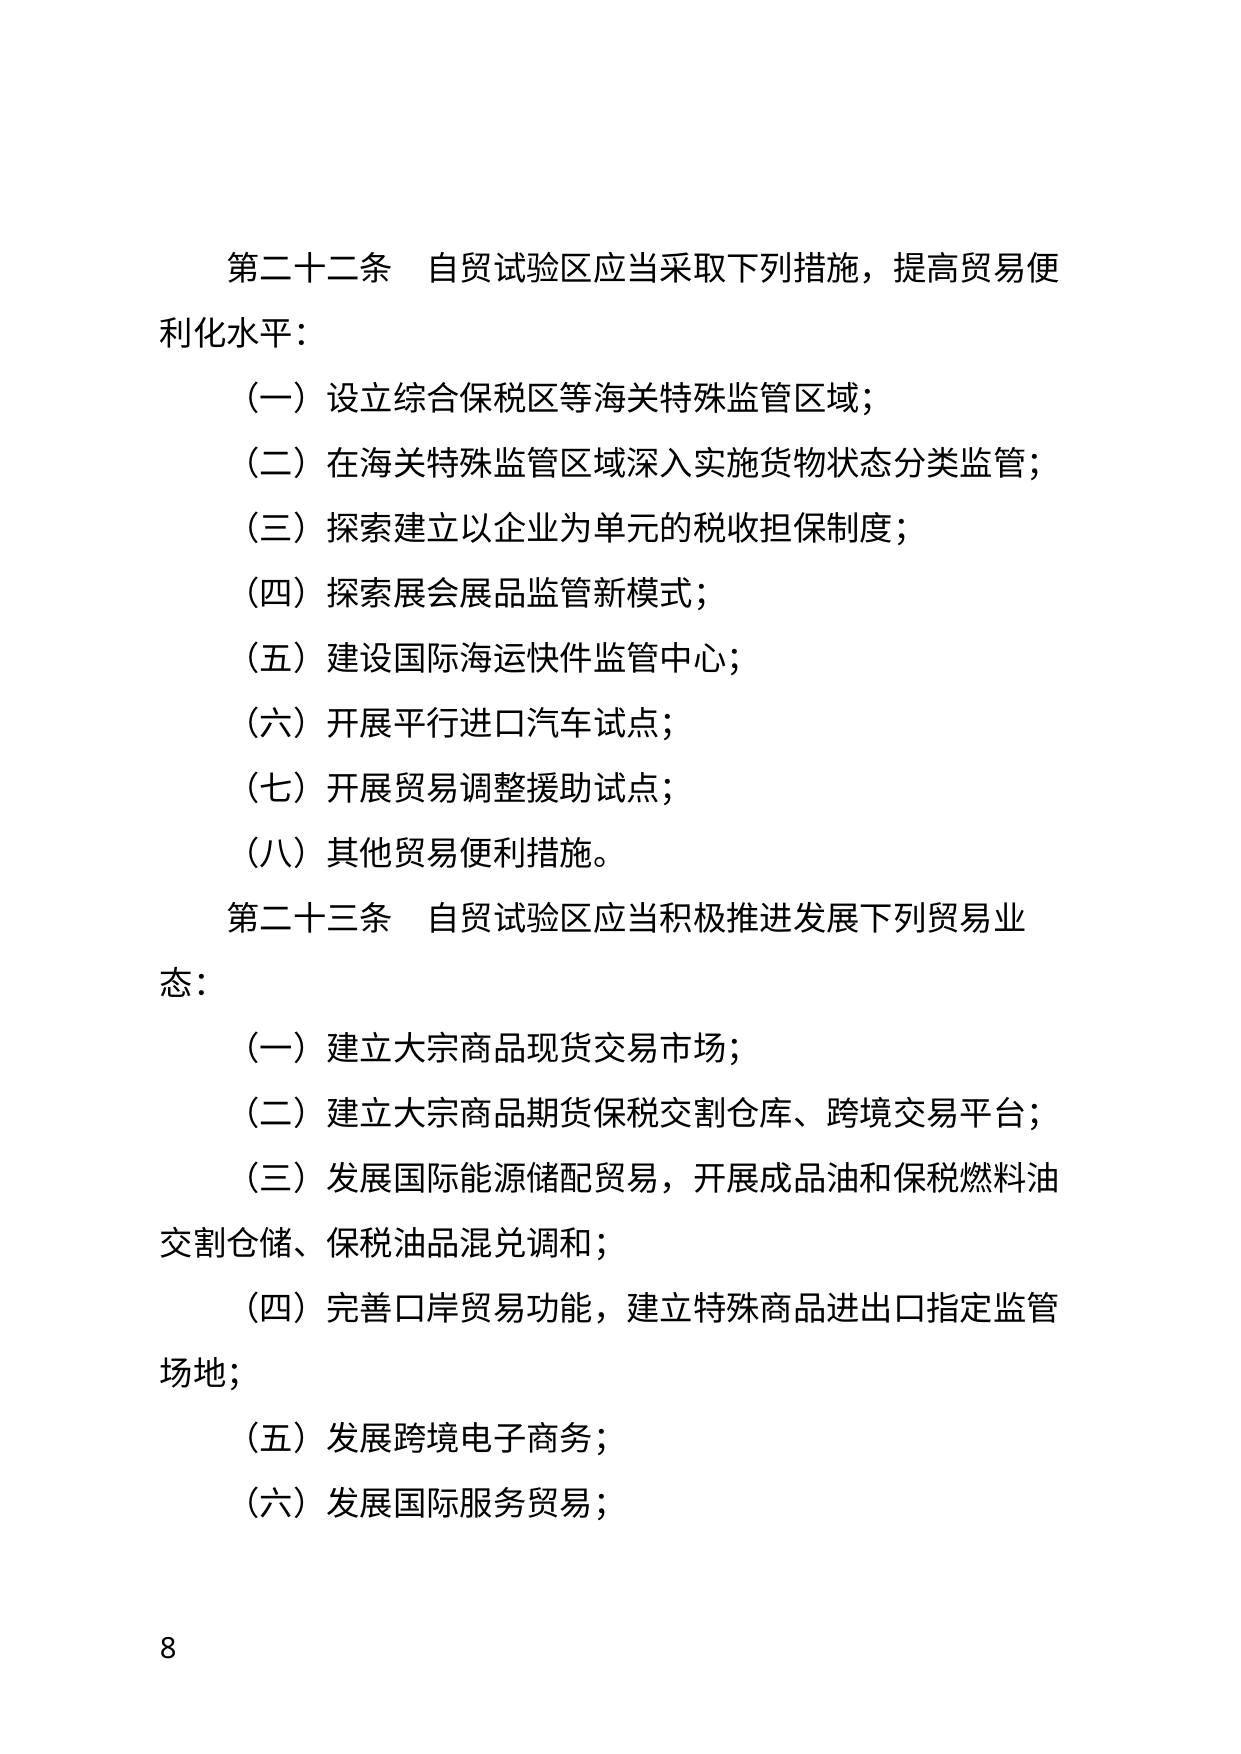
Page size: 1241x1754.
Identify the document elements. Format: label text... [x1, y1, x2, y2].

text （六）发展国际服务贸易； [159, 1468, 1081, 1533]
text （七）开展贸易调整援助试点； [159, 753, 1081, 818]
text （一）设立综合保税区等海关特殊监管区域； [159, 363, 1081, 428]
text （六）开展平行进口汽车试点； [159, 688, 1081, 753]
text （三）探索建立以企业为单元的税收担保制度； [159, 493, 1081, 558]
text （二）在海关特殊监管区域深入实施货物状态分类监管； [159, 428, 1081, 493]
text （一）建立大宗商品现货交易市场； [159, 1013, 1081, 1078]
text （五）发展跨境电子商务； [159, 1403, 1081, 1468]
text （四）完善口岸贸易功能，建立特殊商品进出口指定监管场地； [159, 1273, 1081, 1403]
text 第二十三条 自贸试验区应当积极推进发展下列贸易业态： [159, 883, 1081, 1013]
text 第二十二条 自贸试验区应当采取下列措施，提高贸易便利化水平： [159, 233, 1081, 363]
text （四）探索展会展品监管新模式； [159, 558, 1081, 623]
text （五）建设国际海运快件监管中心； [159, 623, 1081, 688]
text （八）其他贸易便利措施。 [159, 818, 1081, 883]
text （二）建立大宗商品期货保税交割仓库、跨境交易平台； [159, 1078, 1081, 1143]
text （三）发展国际能源储配贸易，开展成品油和保税燃料油交割仓储、保税油品混兑调和； [159, 1143, 1081, 1273]
